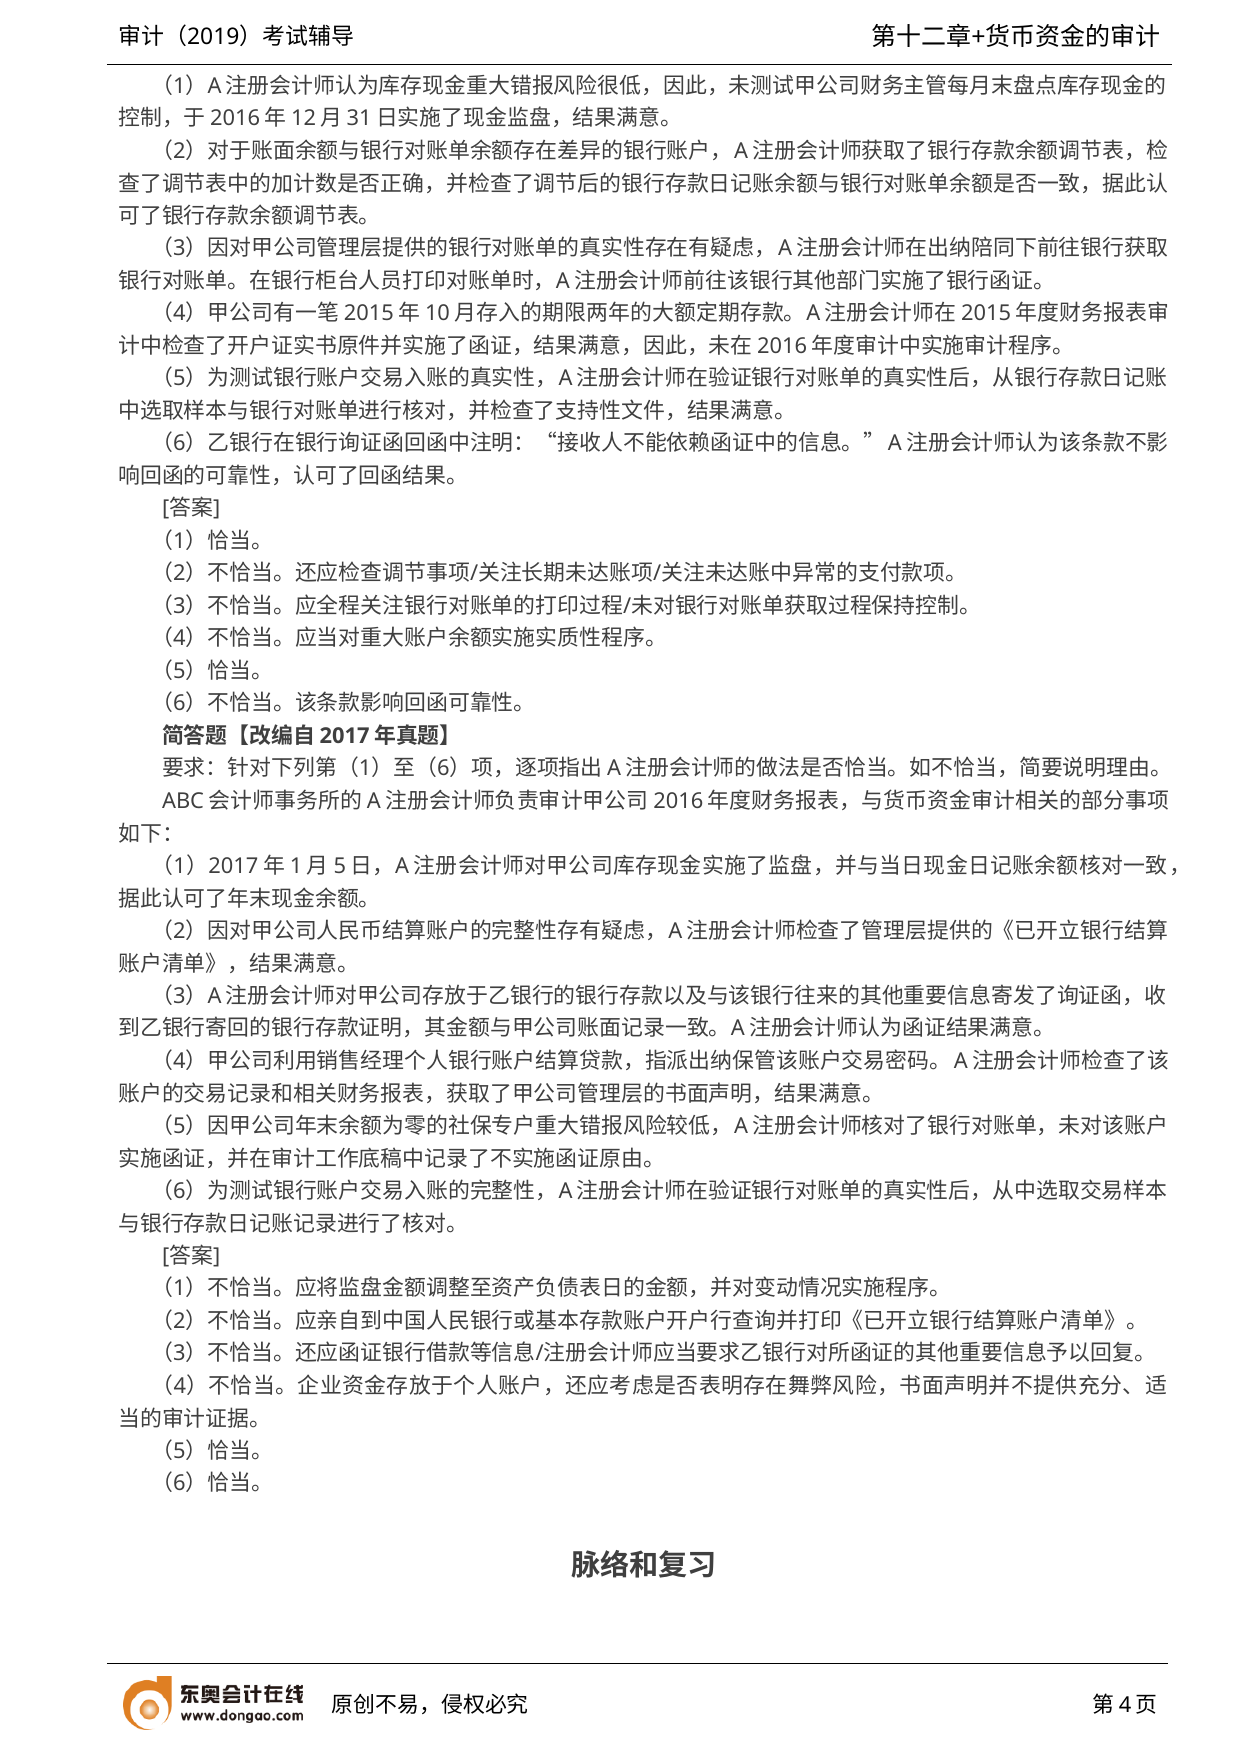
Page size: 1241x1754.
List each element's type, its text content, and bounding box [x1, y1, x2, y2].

text ABC会计师事务所的A注册会计师负责审计甲公司2016年度财务报表，与货币资金审计相关的部分事项如下： [118, 783, 1169, 848]
text （6）乙银行在银行询证函回函中注明：“接收人不能依赖函证中的信息。”A注册会计师认为该条款不影响回函的可靠性，认可了回函结果。 [118, 425, 1169, 490]
text （3）不恰当。还应函证银行借款等信息/注册会计师应当要求乙银行对所函证的其他重要信息予以回复。 [118, 1335, 1169, 1368]
text （1）A注册会计师认为库存现金重大错报风险很低，因此，未测试甲公司财务主管每月末盘点库存现金的控制，于2016年12月31日实施了现金监盘，结果满意。 [118, 68, 1169, 133]
text （6）为测试银行账户交易入账的完整性，A注册会计师在验证银行对账单的真实性后，从中选取交易样本与银行存款日记账记录进行了核对。 [118, 1173, 1169, 1238]
text （5）恰当。 [118, 653, 1169, 685]
text [答案] [118, 490, 1169, 523]
text （4）甲公司有一笔2015年10月存入的期限两年的大额定期存款。A注册会计师在2015年度财务报表审计中检查了开户证实书原件并实施了函证，结果满意，因此，未在2016年度审计中实施审计程序。 [118, 295, 1169, 360]
text （2）不恰当。应亲自到中国人民银行或基本存款账户开户行查询并打印《已开立银行结算账户清单》。 [118, 1303, 1169, 1335]
text 脉络和复习 [118, 1530, 1169, 1595]
text （2）对于账面余额与银行对账单余额存在差异的银行账户，A注册会计师获取了银行存款余额调节表，检查了调节表中的加计数是否正确，并检查了调节后的银行存款日记账余额与银行对账单余额是否一致，据此认可了银行存款余额调节表。 [118, 133, 1169, 230]
text （5）为测试银行账户交易入账的真实性，A注册会计师在验证银行对账单的真实性后，从银行存款日记账中选取样本与银行对账单进行核对，并检查了支持性文件，结果满意。 [118, 360, 1169, 425]
text （6）不恰当。该条款影响回函可靠性。 [118, 685, 1169, 718]
text [答案] [118, 1238, 1169, 1270]
text （1）恰当。 [118, 523, 1169, 555]
text （4）不恰当。企业资金存放于个人账户，还应考虑是否表明存在舞弊风险，书面声明并不提供充分、适当的审计证据。 [118, 1368, 1169, 1433]
text 简答题【改编自2017年真题】 [118, 718, 1169, 750]
text （2）不恰当。还应检查调节事项/关注长期未达账项/关注未达账中异常的支付款项。 [118, 555, 1169, 588]
picture [118, 1675, 308, 1731]
text （2）因对甲公司人民币结算账户的完整性存有疑虑，A注册会计师检查了管理层提供的《已开立银行结算账户清单》，结果满意。 [118, 913, 1169, 978]
text （5）因甲公司年末余额为零的社保专户重大错报风险较低，A注册会计师核对了银行对账单，未对该账户实施函证，并在审计工作底稿中记录了不实施函证原由。 [118, 1108, 1169, 1173]
text （1）2017年1月5日，A注册会计师对甲公司库存现金实施了监盘，并与当日现金日记账余额核对一致，据此认可了年末现金余额。 [118, 848, 1169, 913]
text （1）不恰当。应将监盘金额调整至资产负债表日的金额，并对变动情况实施程序。 [118, 1270, 1169, 1303]
text （3）因对甲公司管理层提供的银行对账单的真实性存在有疑虑，A注册会计师在出纳陪同下前往银行获取银行对账单。在银行柜台人员打印对账单时，A注册会计师前往该银行其他部门实施了银行函证。 [118, 230, 1169, 295]
text 要求：针对下列第（1）至（6）项，逐项指出A注册会计师的做法是否恰当。如不恰当，简要说明理由。 [118, 750, 1169, 783]
text （6）恰当。 [118, 1465, 1169, 1498]
text （3）不恰当。应全程关注银行对账单的打印过程/未对银行对账单获取过程保持控制。 [118, 588, 1169, 620]
text （5）恰当。 [118, 1433, 1169, 1465]
text （3）A注册会计师对甲公司存放于乙银行的银行存款以及与该银行往来的其他重要信息寄发了询证函，收到乙银行寄回的银行存款证明，其金额与甲公司账面记录一致。A注册会计师认为函证结果满意。 [118, 978, 1169, 1043]
text （4）甲公司利用销售经理个人银行账户结算贷款，指派出纳保管该账户交易密码。A注册会计师检查了该账户的交易记录和相关财务报表，获取了甲公司管理层的书面声明，结果满意。 [118, 1043, 1169, 1108]
text （4）不恰当。应当对重大账户余额实施实质性程序。 [118, 620, 1169, 653]
